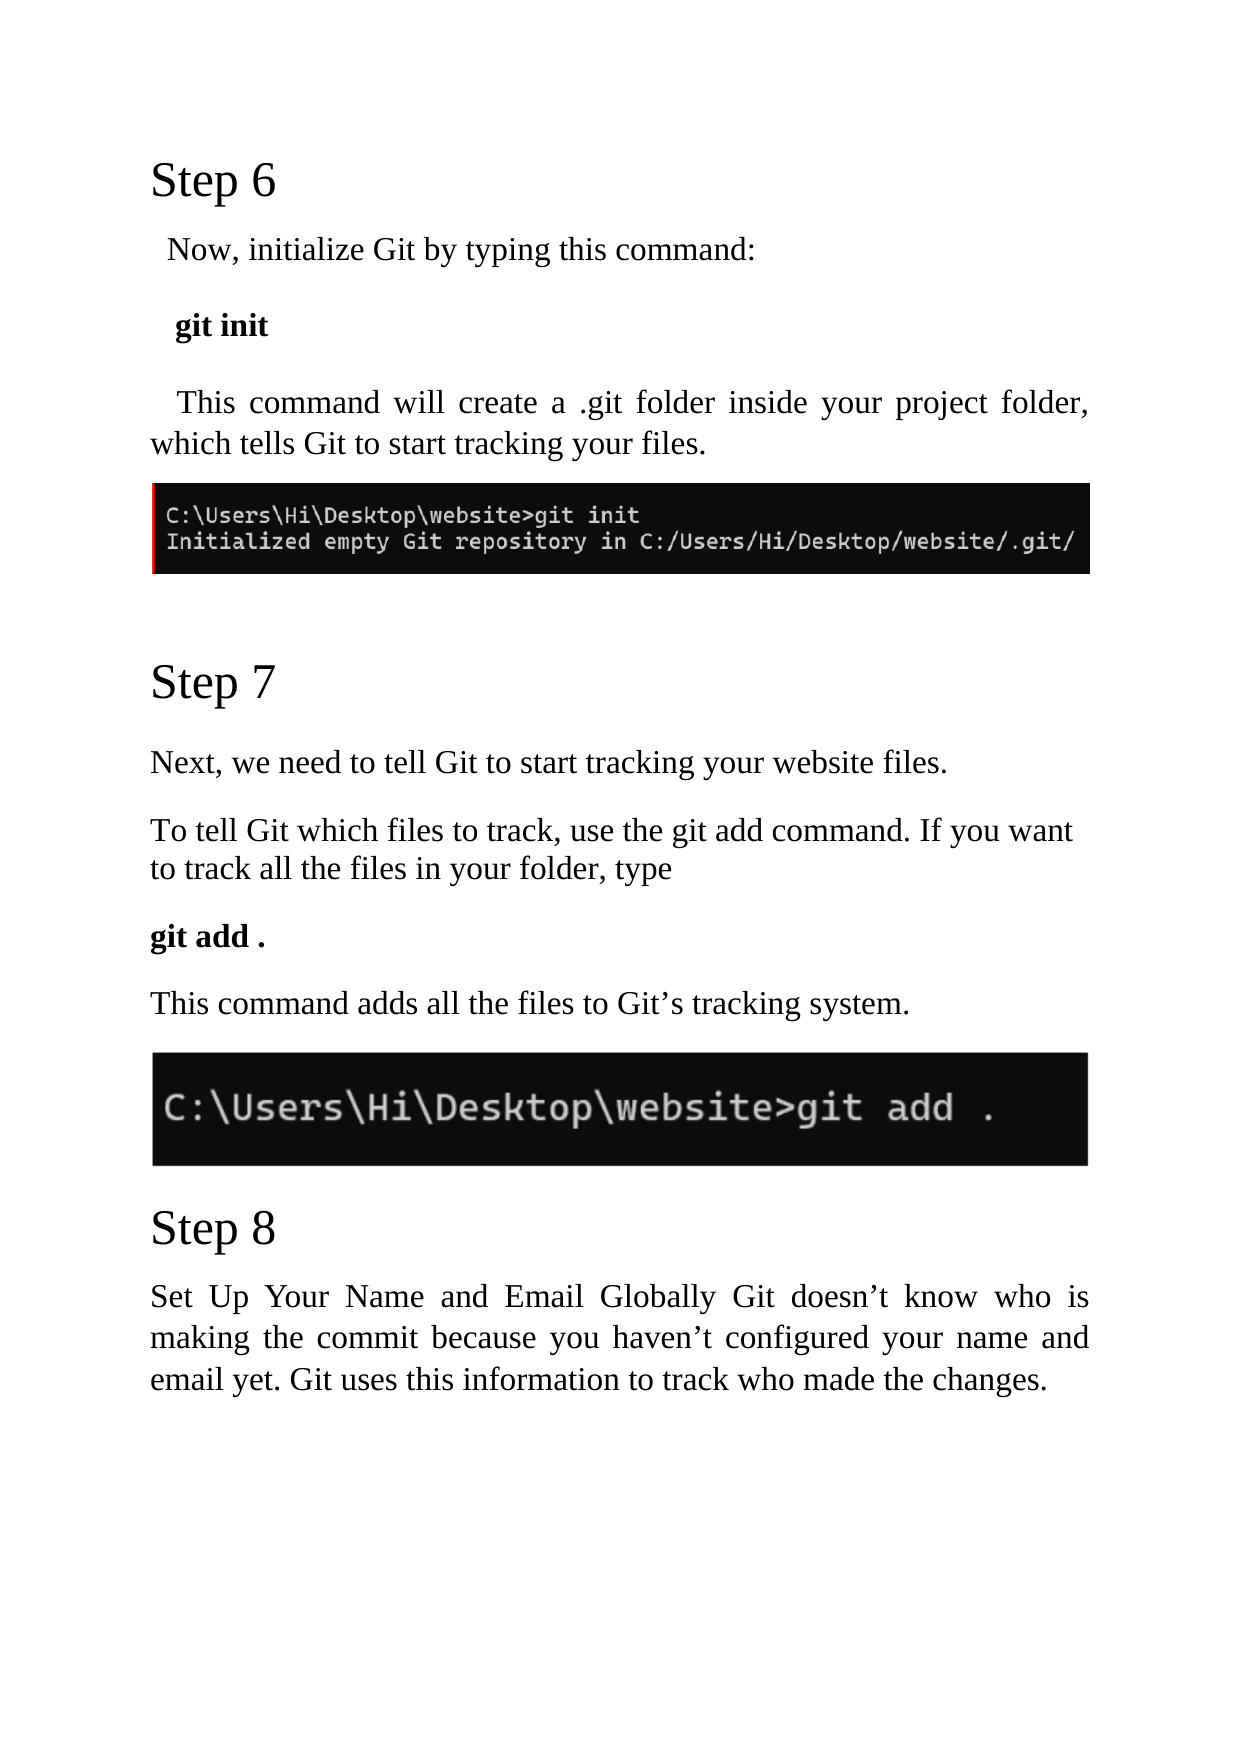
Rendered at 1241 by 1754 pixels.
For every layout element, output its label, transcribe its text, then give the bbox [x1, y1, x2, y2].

text Next, we need to tell Git to start tracking your website files. [150, 743, 1090, 781]
text Set Up Your Name and Email Globally Git doesn’t know who is making the commit because you haven’t configured your name and email yet. Git uses this information to track who made the changes. [150, 1276, 1090, 1397]
text This command will create a .git folder inside your project folder, which tells Git to start tracking your files. [150, 382, 1090, 462]
text To tell Git which files to track, use the git add command. If you want to track all the files in your folder, type [150, 810, 1090, 887]
text git add . [150, 916, 1090, 954]
text Now, initialize Git by typing this command: [150, 229, 1090, 267]
text Step 6 [150, 150, 1090, 207]
text git init [150, 305, 1090, 344]
text Step 7 [150, 651, 1090, 709]
picture [150, 1051, 1091, 1169]
picture [150, 481, 1091, 575]
text Step 8 [150, 1197, 1090, 1255]
text This command adds all the files to Git’s tracking system. [150, 983, 1090, 1022]
